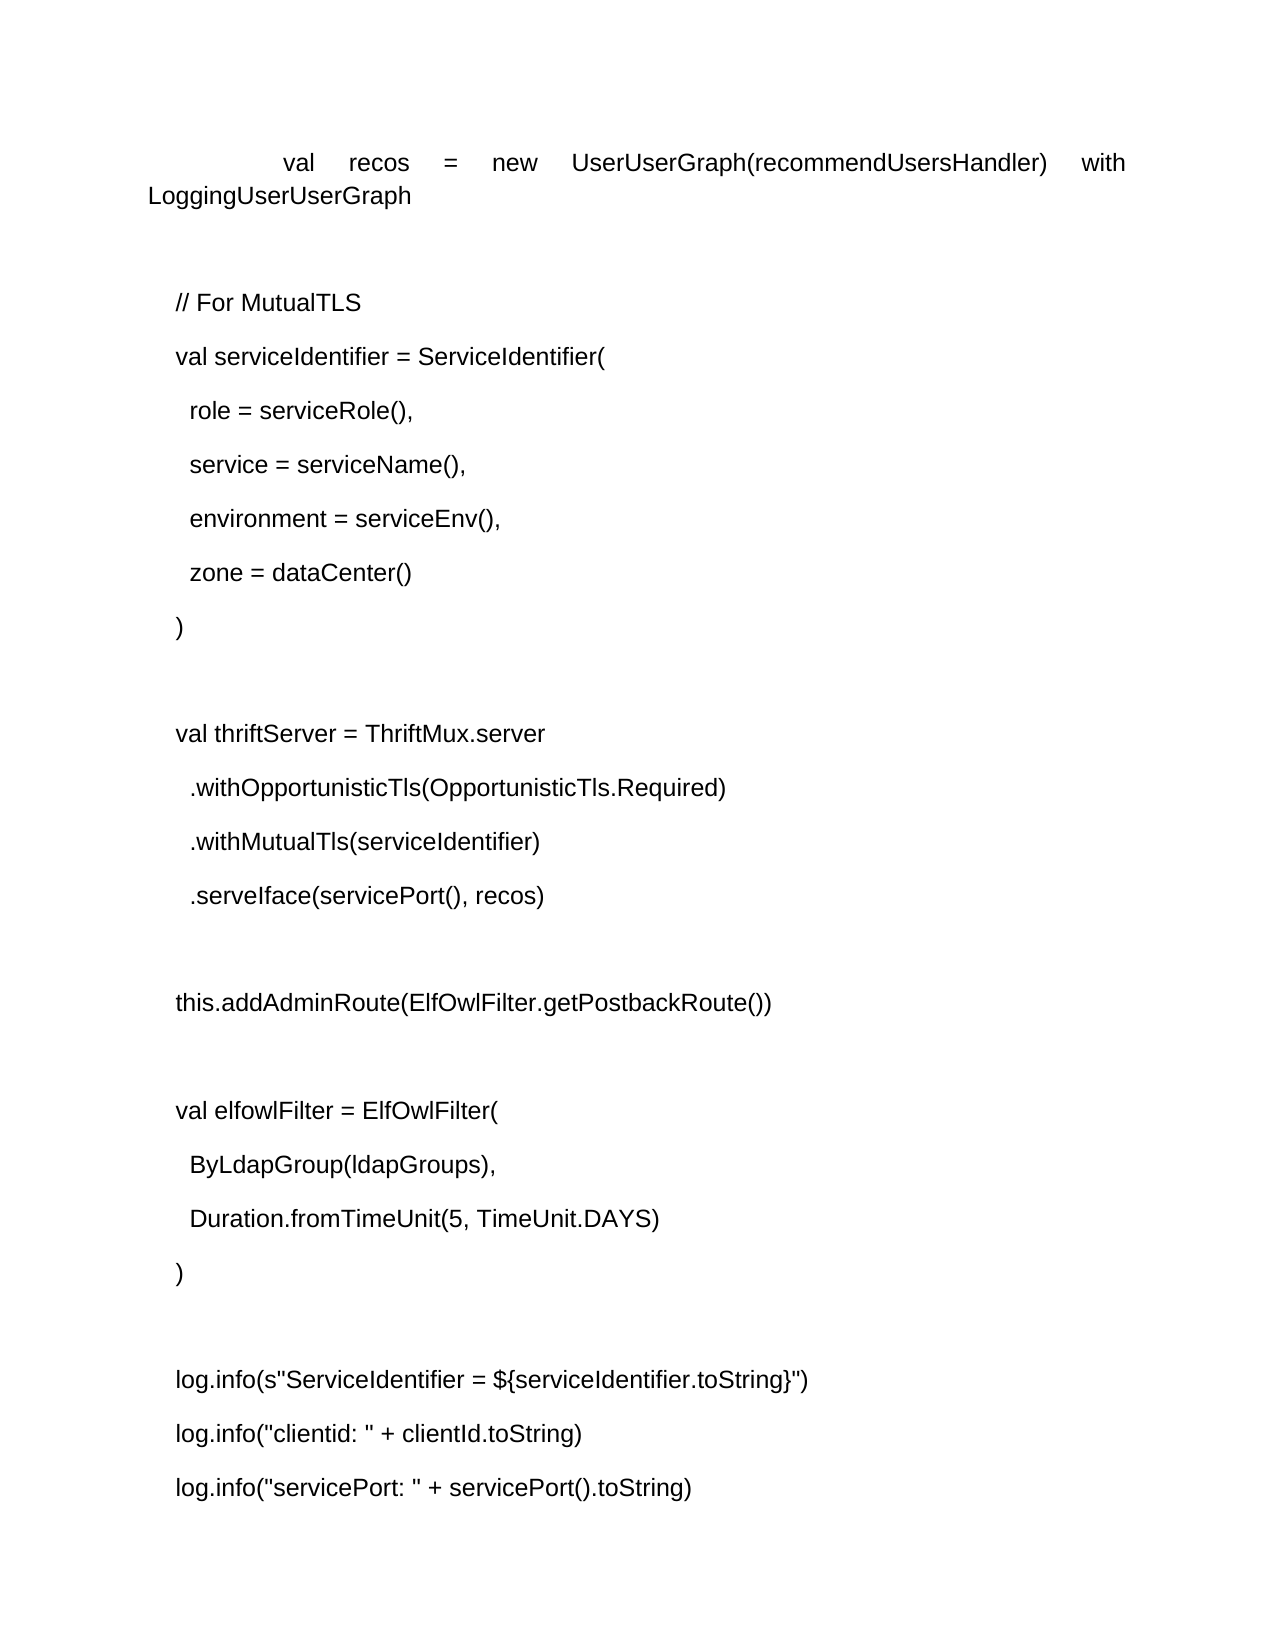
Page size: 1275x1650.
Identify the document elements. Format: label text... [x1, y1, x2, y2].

text // For MutualTLS [148, 288, 1127, 317]
text this.addAdminRoute(ElfOwlFilter.getPostbackRoute()) [148, 988, 1127, 1017]
text log.info(s"ServiceIdentifier = ${serviceIdentifier.toString}") [148, 1365, 1127, 1394]
text environment = serviceEnv(), [148, 504, 1127, 532]
text val serviceIdentifier = ServiceIdentifier( [148, 342, 1127, 371]
text zone = dataCenter() [148, 558, 1127, 586]
text .serveIface(servicePort(), recos) [148, 881, 1127, 909]
text val thriftServer = ThriftMux.server [148, 719, 1127, 748]
text log.info("servicePort: " + servicePort().toString) [148, 1473, 1127, 1502]
text log.info("clientid: " + clientId.toString) [148, 1419, 1127, 1448]
text role = serviceRole(), [148, 396, 1127, 425]
text ) [148, 611, 1127, 640]
text Duration.fromTimeUnit(5, TimeUnit.DAYS) [148, 1204, 1127, 1233]
text service = serviceName(), [148, 450, 1127, 479]
text ByLdapGroup(ldapGroups), [148, 1150, 1127, 1179]
text val elfowlFilter = ElfOwlFilter( [148, 1096, 1127, 1125]
text .withMutualTls(serviceIdentifier) [148, 827, 1127, 856]
text .withOpportunisticTls(OpportunisticTls.Required) [148, 773, 1127, 802]
text ) [148, 1258, 1127, 1286]
text val recos = new UserUserGraph(recommendUsersHandler) with LoggingUserUserGraph [148, 148, 1127, 209]
